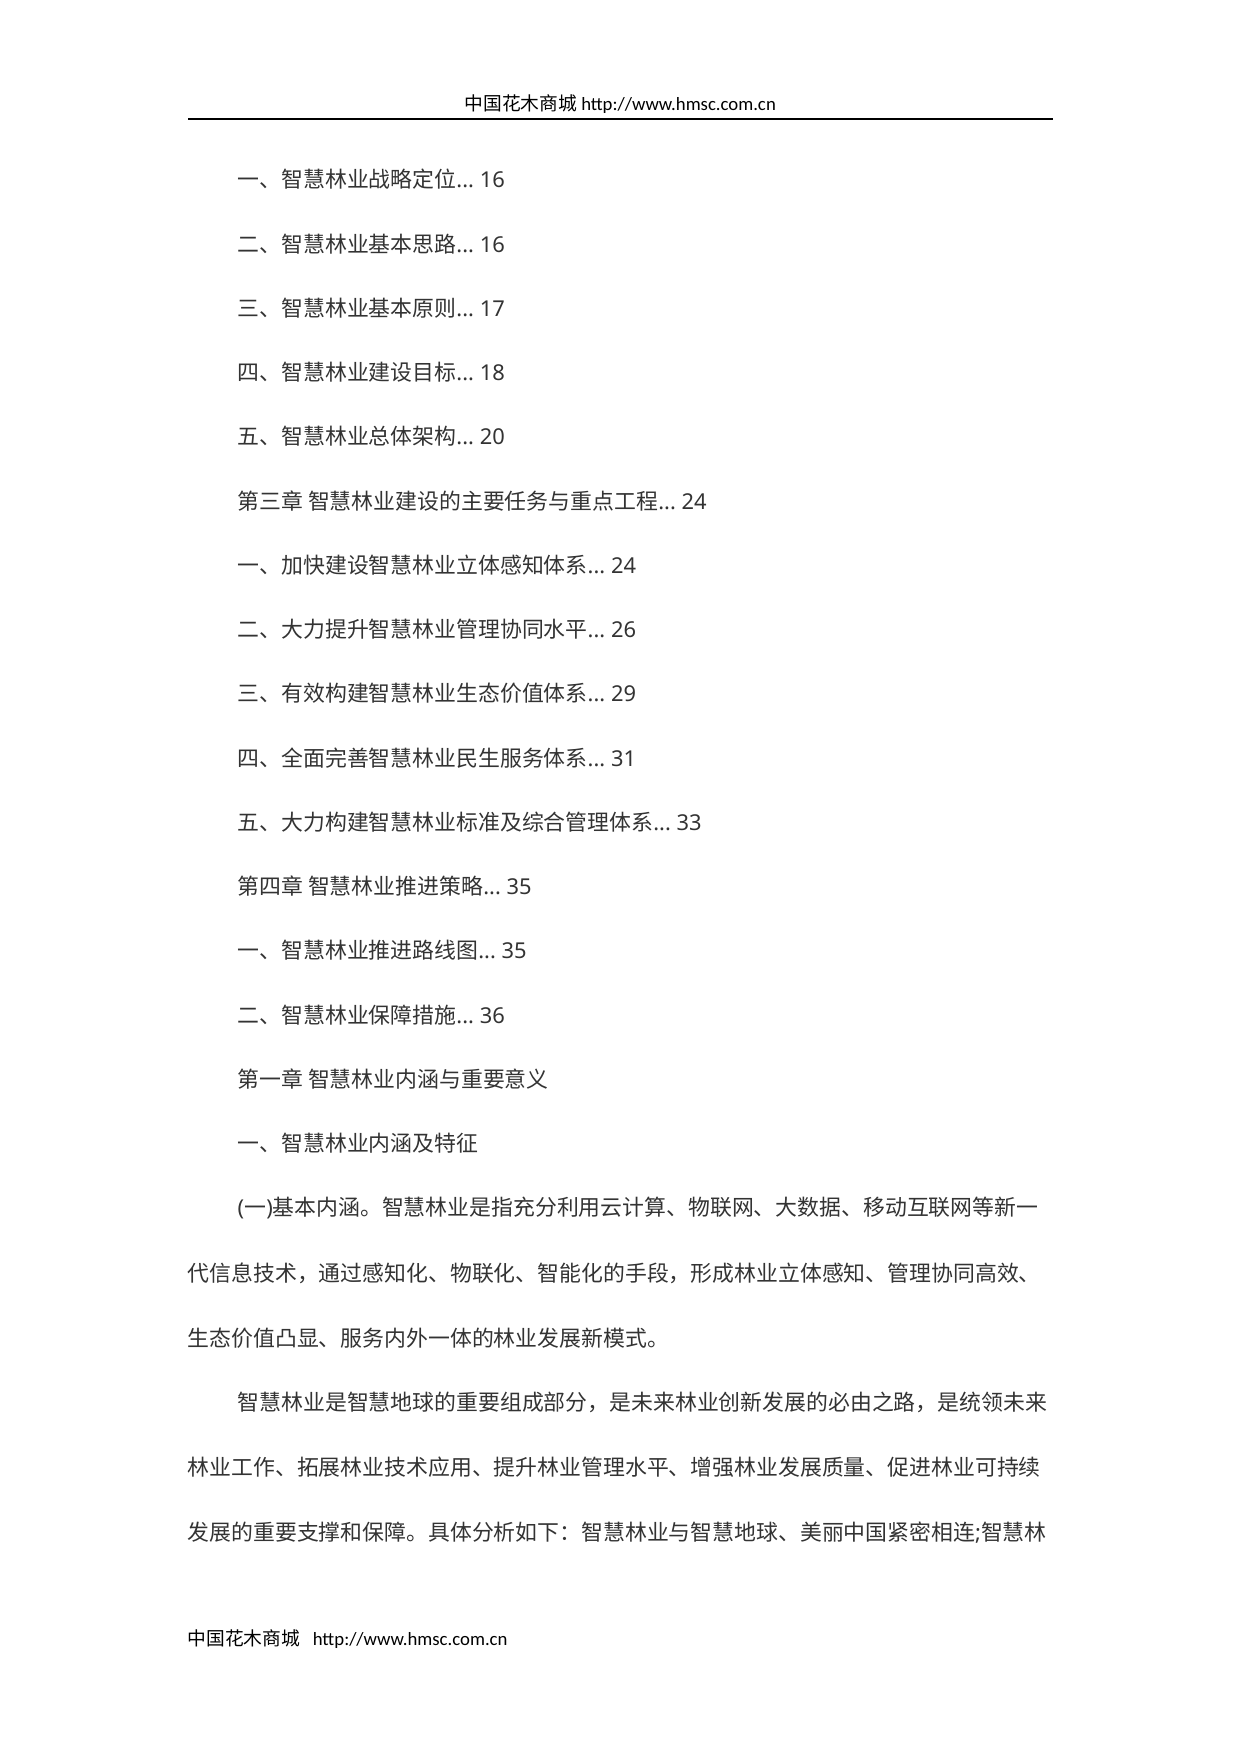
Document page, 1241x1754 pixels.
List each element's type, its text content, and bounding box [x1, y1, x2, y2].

text 一、智慧林业内涵及特征 [187, 1126, 1053, 1158]
text 三、智慧林业基本原则... 17 [187, 291, 1053, 323]
text 五、智慧林业总体架构... 20 [187, 419, 1053, 452]
text 二、智慧林业基本思路... 16 [187, 226, 1053, 259]
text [187, 1384, 1053, 1547]
text (一)基本内涵。智慧林业是指充分利用云计算、物联网、大数据、移动互联网等新一代信息技术，通过感知化、物联化、智能化的手段，形成林业立体感知、管理协同高效、生态价值凸显、服务内外一体的林业发展新模式。 [187, 1190, 1053, 1353]
text 四、全面完善智慧林业民生服务体系... 31 [187, 740, 1053, 773]
text 一、加快建设智慧林业立体感知体系... 24 [187, 548, 1053, 580]
text 第四章 智慧林业推进策略... 35 [187, 869, 1053, 901]
text 一、智慧林业推进路线图... 35 [187, 933, 1053, 966]
text 四、智慧林业建设目标... 18 [187, 355, 1053, 387]
text 五、大力构建智慧林业标准及综合管理体系... 33 [187, 805, 1053, 837]
text 第一章 智慧林业内涵与重要意义 [187, 1062, 1053, 1094]
text 第三章 智慧林业建设的主要任务与重点工程... 24 [187, 483, 1053, 516]
text 一、智慧林业战略定位... 16 [187, 162, 1053, 194]
text 二、智慧林业保障措施... 36 [187, 997, 1053, 1030]
text 二、大力提升智慧林业管理协同水平... 26 [187, 612, 1053, 644]
text 三、有效构建智慧林业生态价值体系... 29 [187, 676, 1053, 709]
